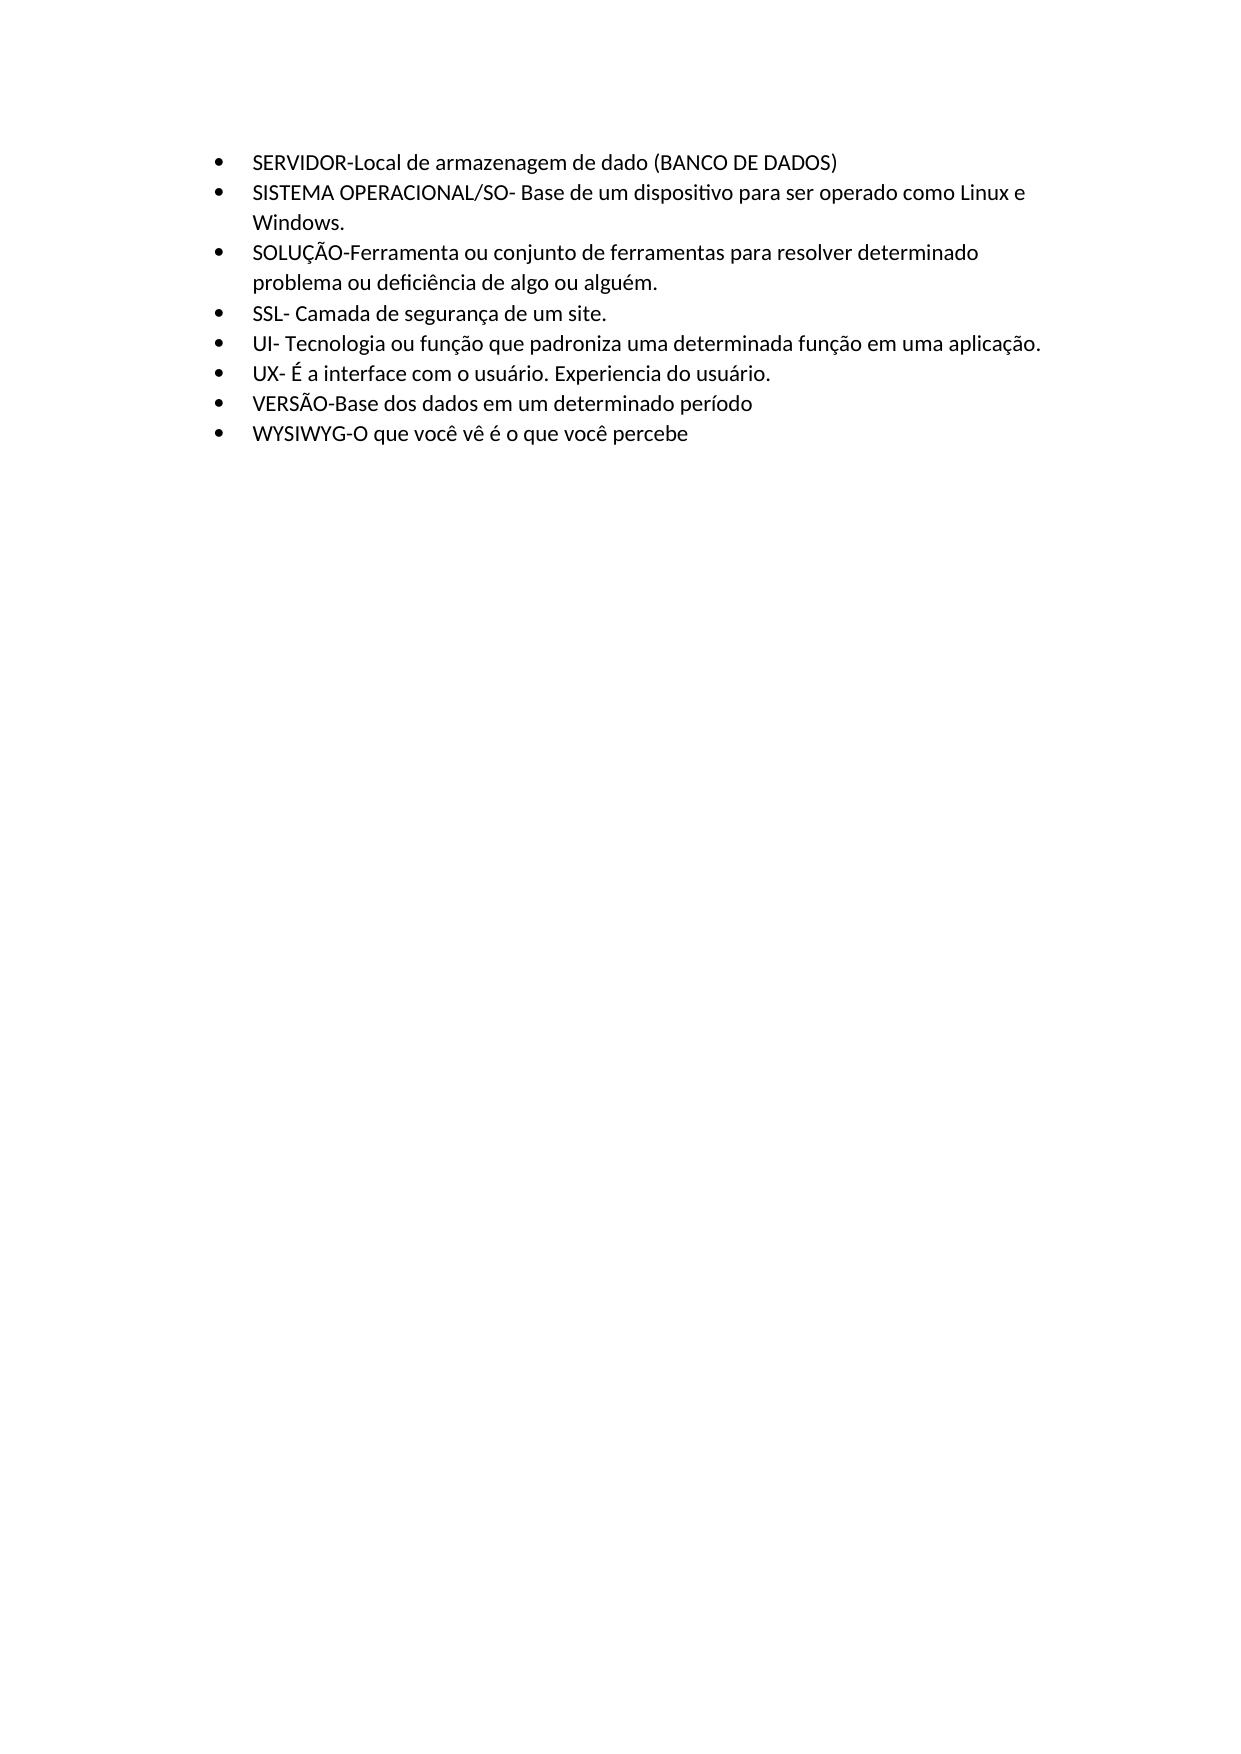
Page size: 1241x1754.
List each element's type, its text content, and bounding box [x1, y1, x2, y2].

list UI- Tecnologia ou função que padroniza uma determinada função em uma aplicação. [215, 329, 1063, 357]
list SSL- Camada de segurança de um site. [215, 299, 1063, 327]
list VERSÃO-Base dos dados em um determinado período [215, 389, 1063, 417]
list SERVIDOR-Local de armazenagem de dado (BANCO DE DADOS) [215, 148, 1063, 176]
list UX- É a interface com o usuário. Experiencia do usuário. [215, 359, 1063, 387]
list SOLUÇÃO-Ferramenta ou conjunto de ferramentas para resolver determinado problema ou deficiência de algo ou alguém. [215, 238, 1063, 296]
list SISTEMA OPERACIONAL/SO- Base de um dispositivo para ser operado como Linux e Windows. [215, 178, 1063, 236]
list WYSIWYG-O que você vê é o que você percebe [215, 419, 1063, 447]
